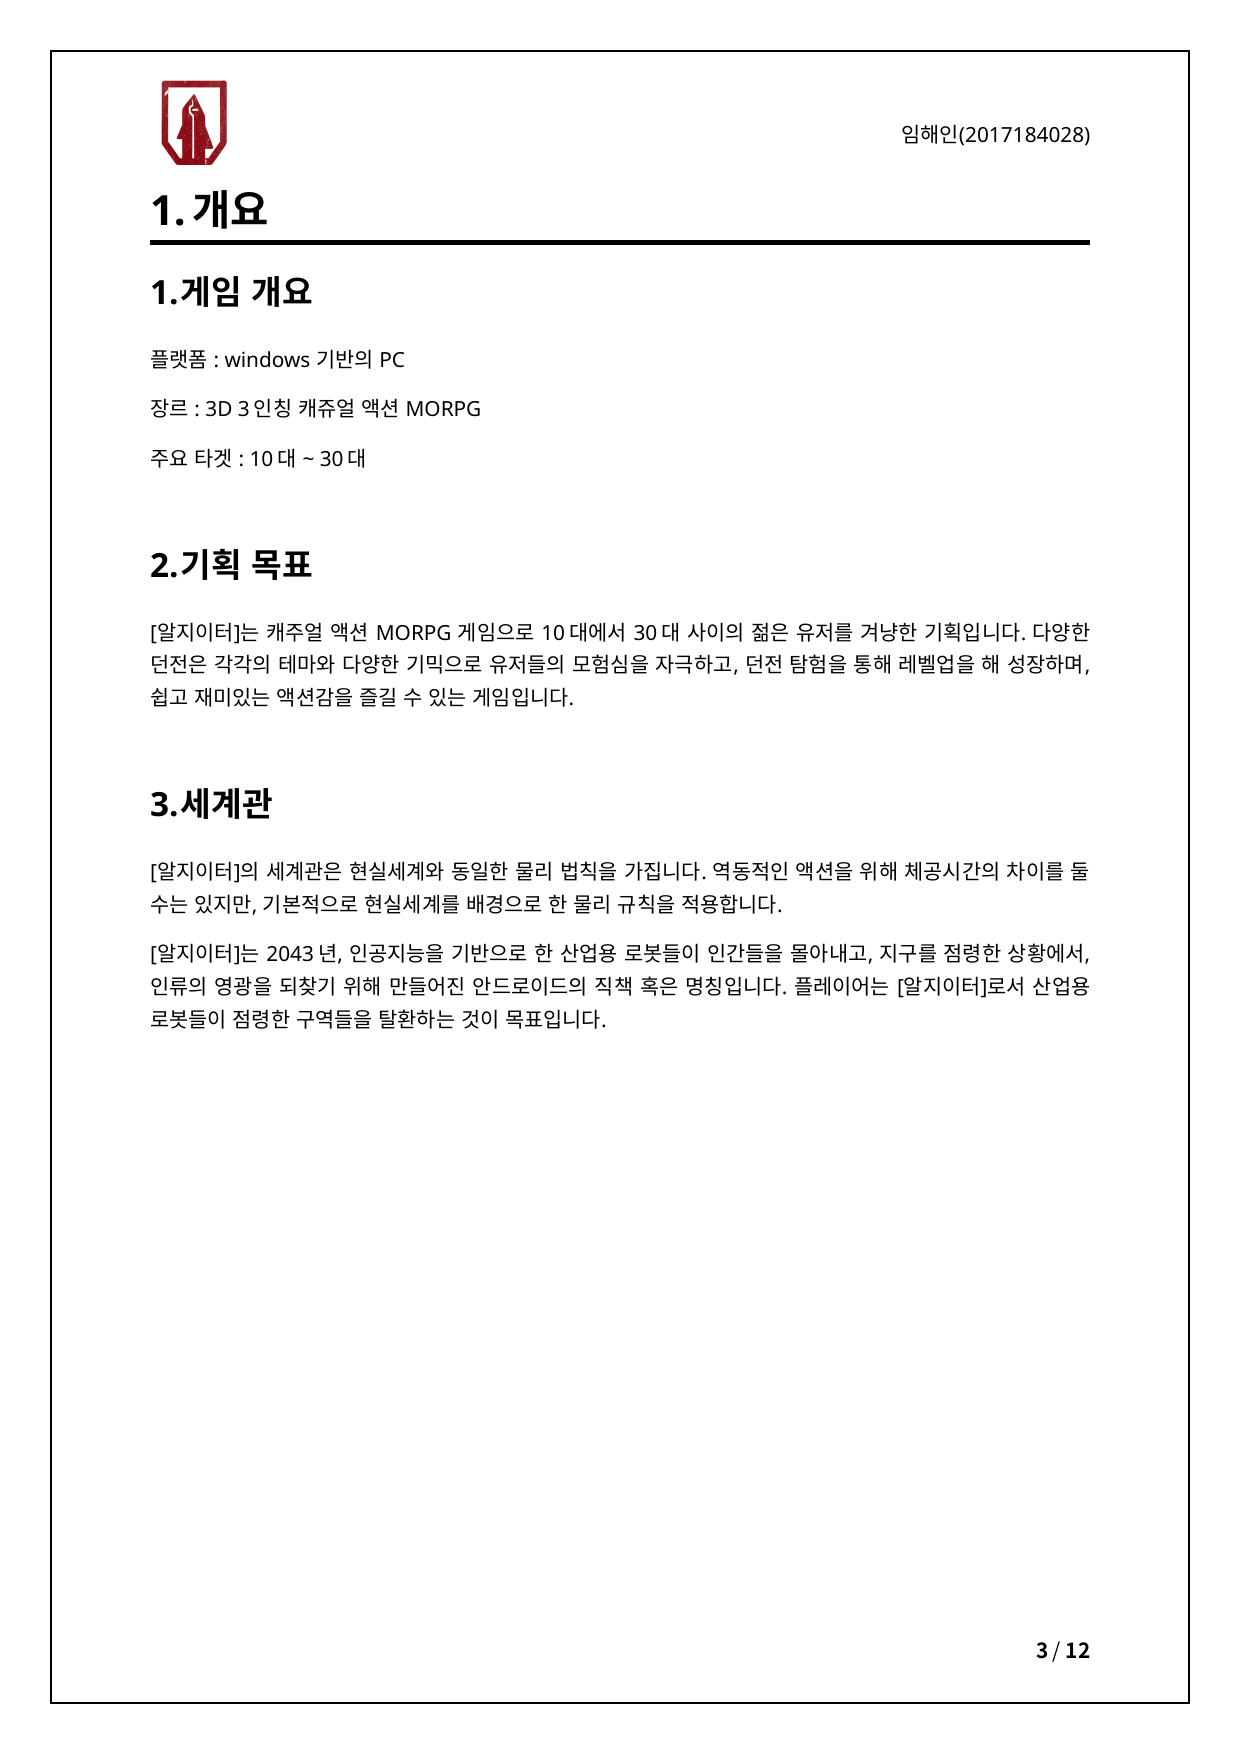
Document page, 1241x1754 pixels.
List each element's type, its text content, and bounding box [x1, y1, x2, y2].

subtitle 세계관 [150, 778, 1090, 826]
picture [153, 73, 232, 171]
subtitle 게임 개요 [150, 266, 1090, 314]
text [알지이터]는 캐주얼 액션 MORPG 게임으로 10대에서 30대 사이의 젊은 유저를 겨냥한 기획입니다. 다양한 던전은 각각의 테마와 다양한 기믹으로 유저들의 모험심을 자극하고, 던전 탐험을 통해 레벨업을 해 성장하며, 쉽고 재미있는 액션감을 즐길 수 있는 게임입니다. [150, 616, 1090, 712]
subtitle 기획 목표 [150, 539, 1090, 587]
text 플랫폼 : windows 기반의 PC [150, 343, 1090, 373]
text [알지이터]의 세계관은 현실세계와 동일한 물리 법칙을 가집니다. 역동적인 액션을 위해 체공시간의 차이를 둘 수는 있지만, 기본적으로 현실세계를 배경으로 한 물리 규칙을 적용합니다. [150, 855, 1090, 918]
text 주요 타겟 : 10대 ~ 30대 [150, 442, 1090, 472]
subtitle 개요 [150, 177, 1090, 240]
text [알지이터]는 2043년, 인공지능을 기반으로 한 산업용 로봇들이 인간들을 몰아내고, 지구를 점령한 상황에서, 인류의 영광을 되찾기 위해 만들어진 안드로이드의 직책 혹은 명칭입니다. 플레이어는 [알지이터]로서 산업용 로봇들이 점령한 구역들을 탈환하는 것이 목표입니다. [150, 937, 1090, 1033]
text 장르 : 3D 3인칭 캐쥬얼 액션 MORPG [150, 393, 1090, 423]
